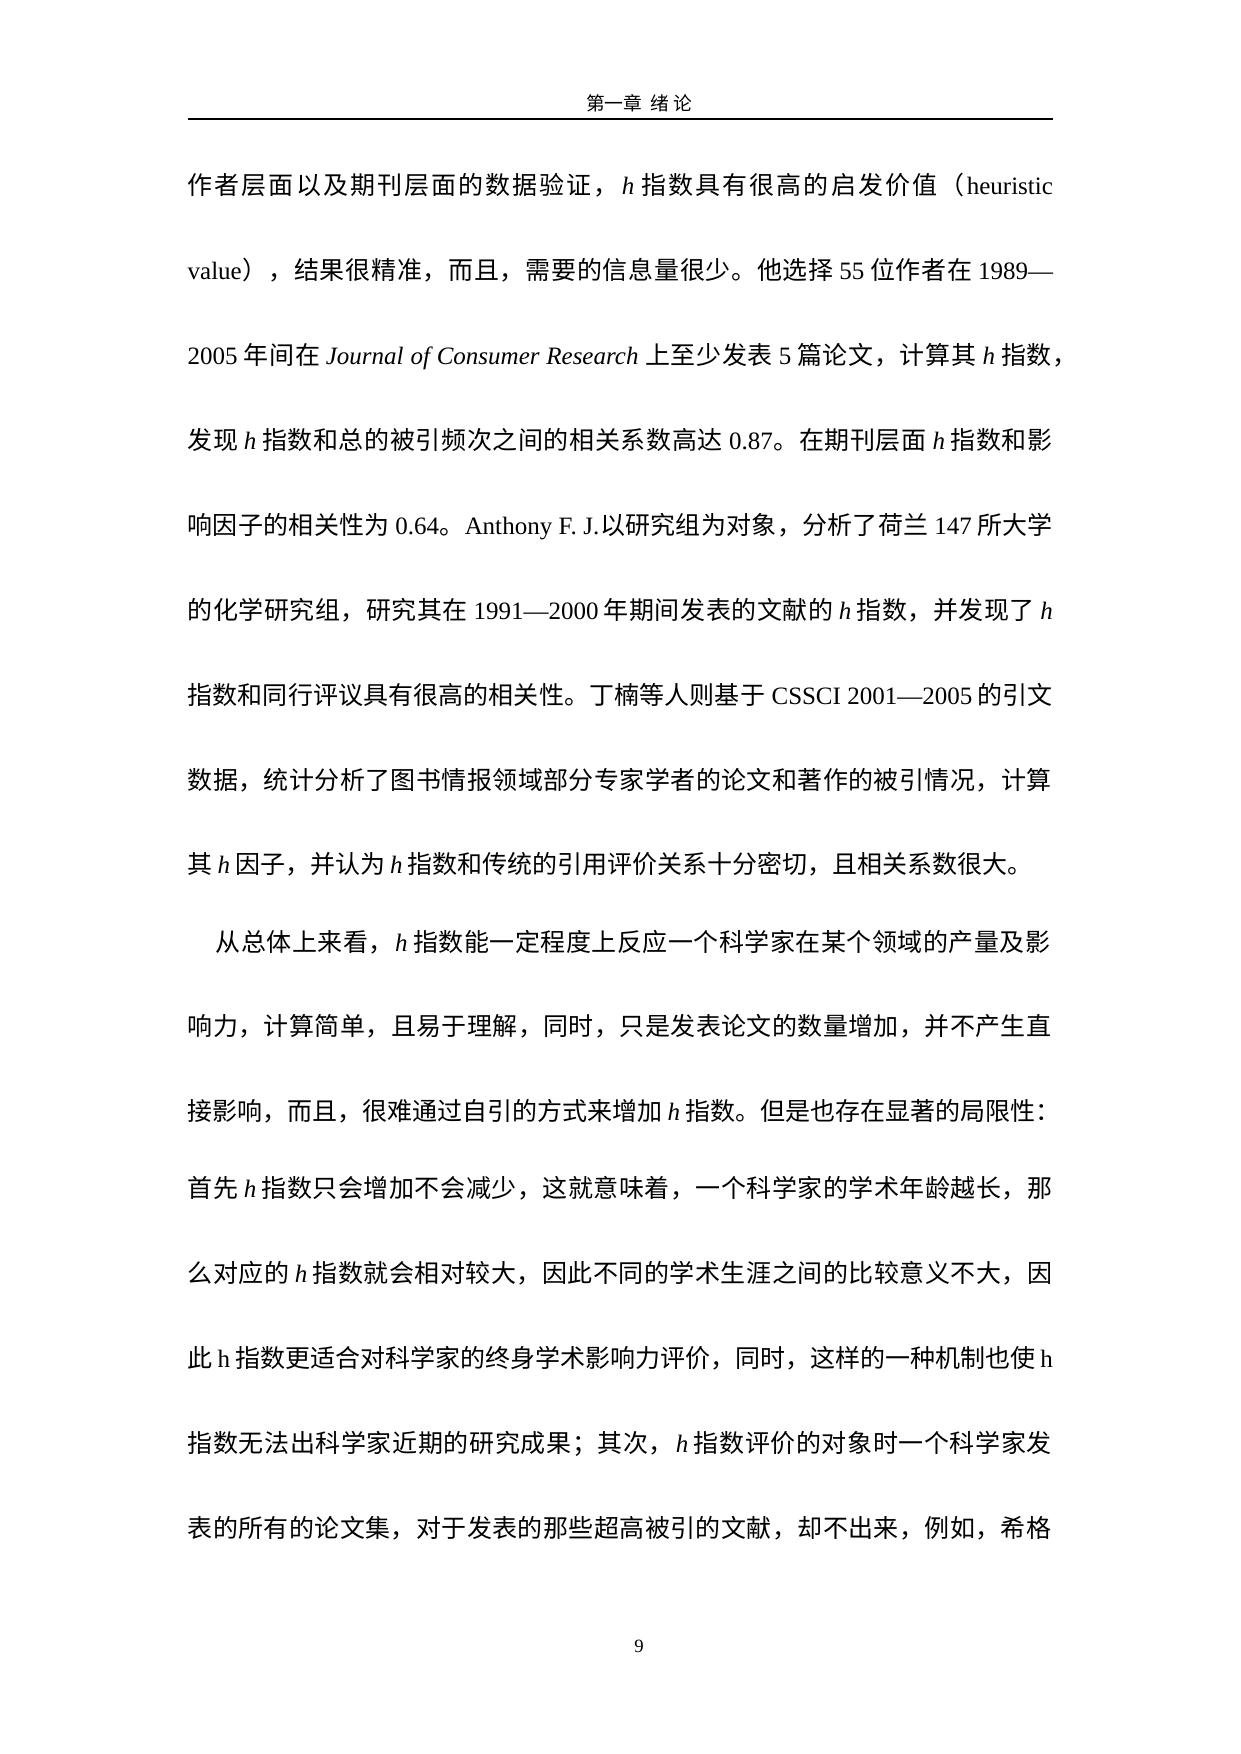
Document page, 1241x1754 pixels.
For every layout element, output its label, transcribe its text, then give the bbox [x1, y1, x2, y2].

text 从总体上来看，h指数能一定程度上反应一个科学家在某个领域的产量及影响力，计算简单，且易于理解，同时，只是发表论文的数量增加，并不产生直接影响，而且，很难通过自引的方式来增加h指数。但是也存在显著的局限性： [187, 906, 1053, 1144]
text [187, 150, 1053, 897]
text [187, 1153, 1053, 1560]
